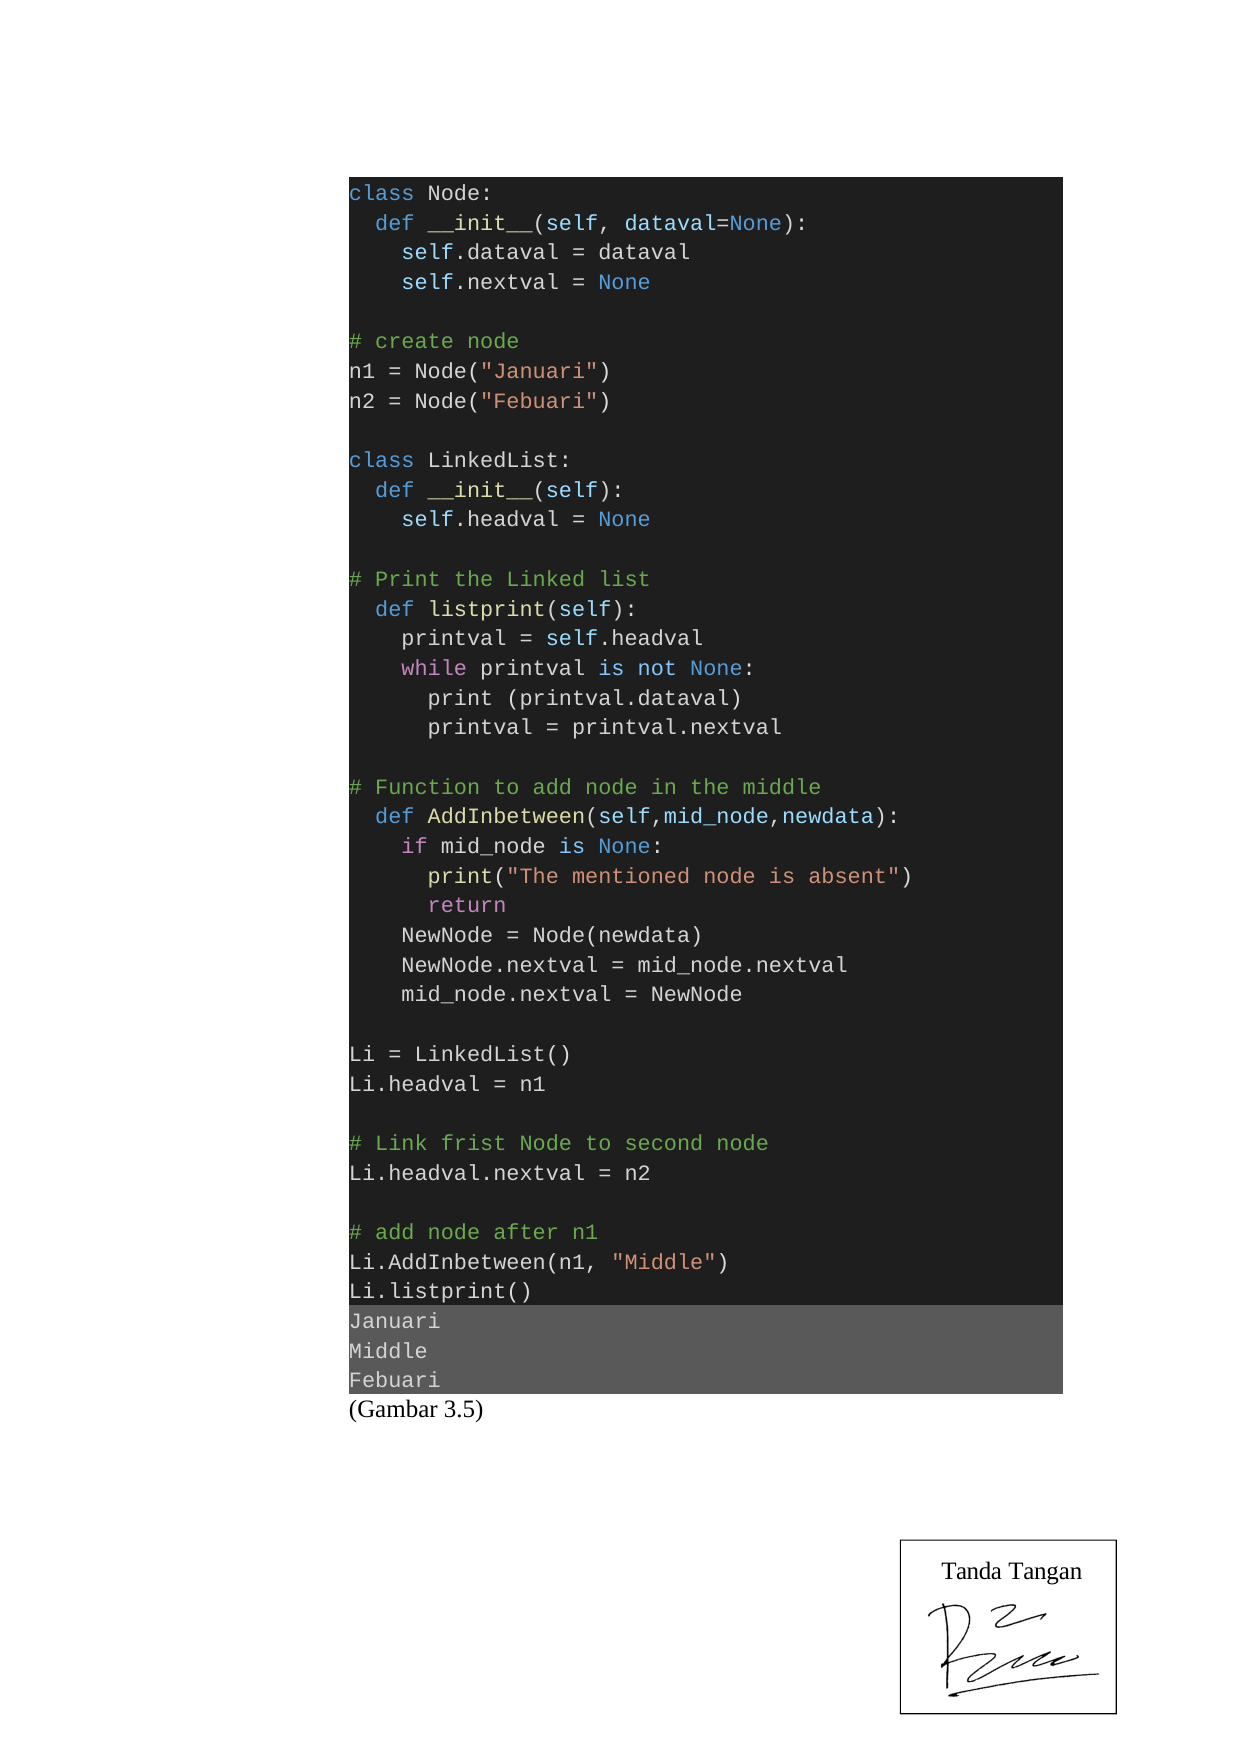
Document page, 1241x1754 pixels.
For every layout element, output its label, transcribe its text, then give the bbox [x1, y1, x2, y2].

text # Function to add node in the middle [349, 771, 1063, 801]
text while printval is not None: [349, 652, 1063, 682]
text def __init__(self, dataval=None): [349, 207, 1063, 237]
text Li.headval.nextval = n2 [349, 1157, 1063, 1187]
text Januari [349, 1305, 1063, 1335]
text mid_node.nextval = NewNode [349, 979, 1063, 1008]
text # create node [349, 326, 1063, 355]
text (Gambar 3.5) [274, 1394, 1063, 1423]
text if mid_node is None: [349, 830, 1063, 860]
text Middle [349, 1335, 1063, 1365]
text # Print the Linked list [349, 563, 1063, 593]
text Li.headval = n1 [349, 1068, 1063, 1097]
text return [349, 890, 1063, 919]
text Febuari [349, 1365, 1063, 1394]
text n1 = Node("Januari") [349, 355, 1063, 385]
text self.nextval = None [349, 266, 1063, 296]
text def __init__(self): [349, 474, 1063, 504]
text Li.listprint() [349, 1276, 1063, 1305]
text class LinkedList: [349, 444, 1063, 474]
text print("The mentioned node is absent") [349, 860, 1063, 890]
text print (printval.dataval) [349, 682, 1063, 712]
text def listprint(self): [349, 593, 1063, 622]
text printval = self.headval [349, 622, 1063, 652]
text NewNode.nextval = mid_node.nextval [349, 949, 1063, 979]
text Li.AddInbetween(n1, "Middle") [349, 1246, 1063, 1276]
text # Link frist Node to second node [349, 1127, 1063, 1157]
text Li = LinkedList() [349, 1038, 1063, 1068]
text # add node after n1 [349, 1216, 1063, 1246]
text def AddInbetween(self,mid_node,newdata): [349, 801, 1063, 830]
text class Node: [349, 177, 1063, 207]
text n2 = Node("Febuari") [349, 385, 1063, 415]
text self.headval = None [349, 504, 1063, 533]
text NewNode = Node(newdata) [349, 919, 1063, 949]
text self.dataval = dataval [349, 237, 1063, 266]
text printval = printval.nextval [349, 712, 1063, 741]
